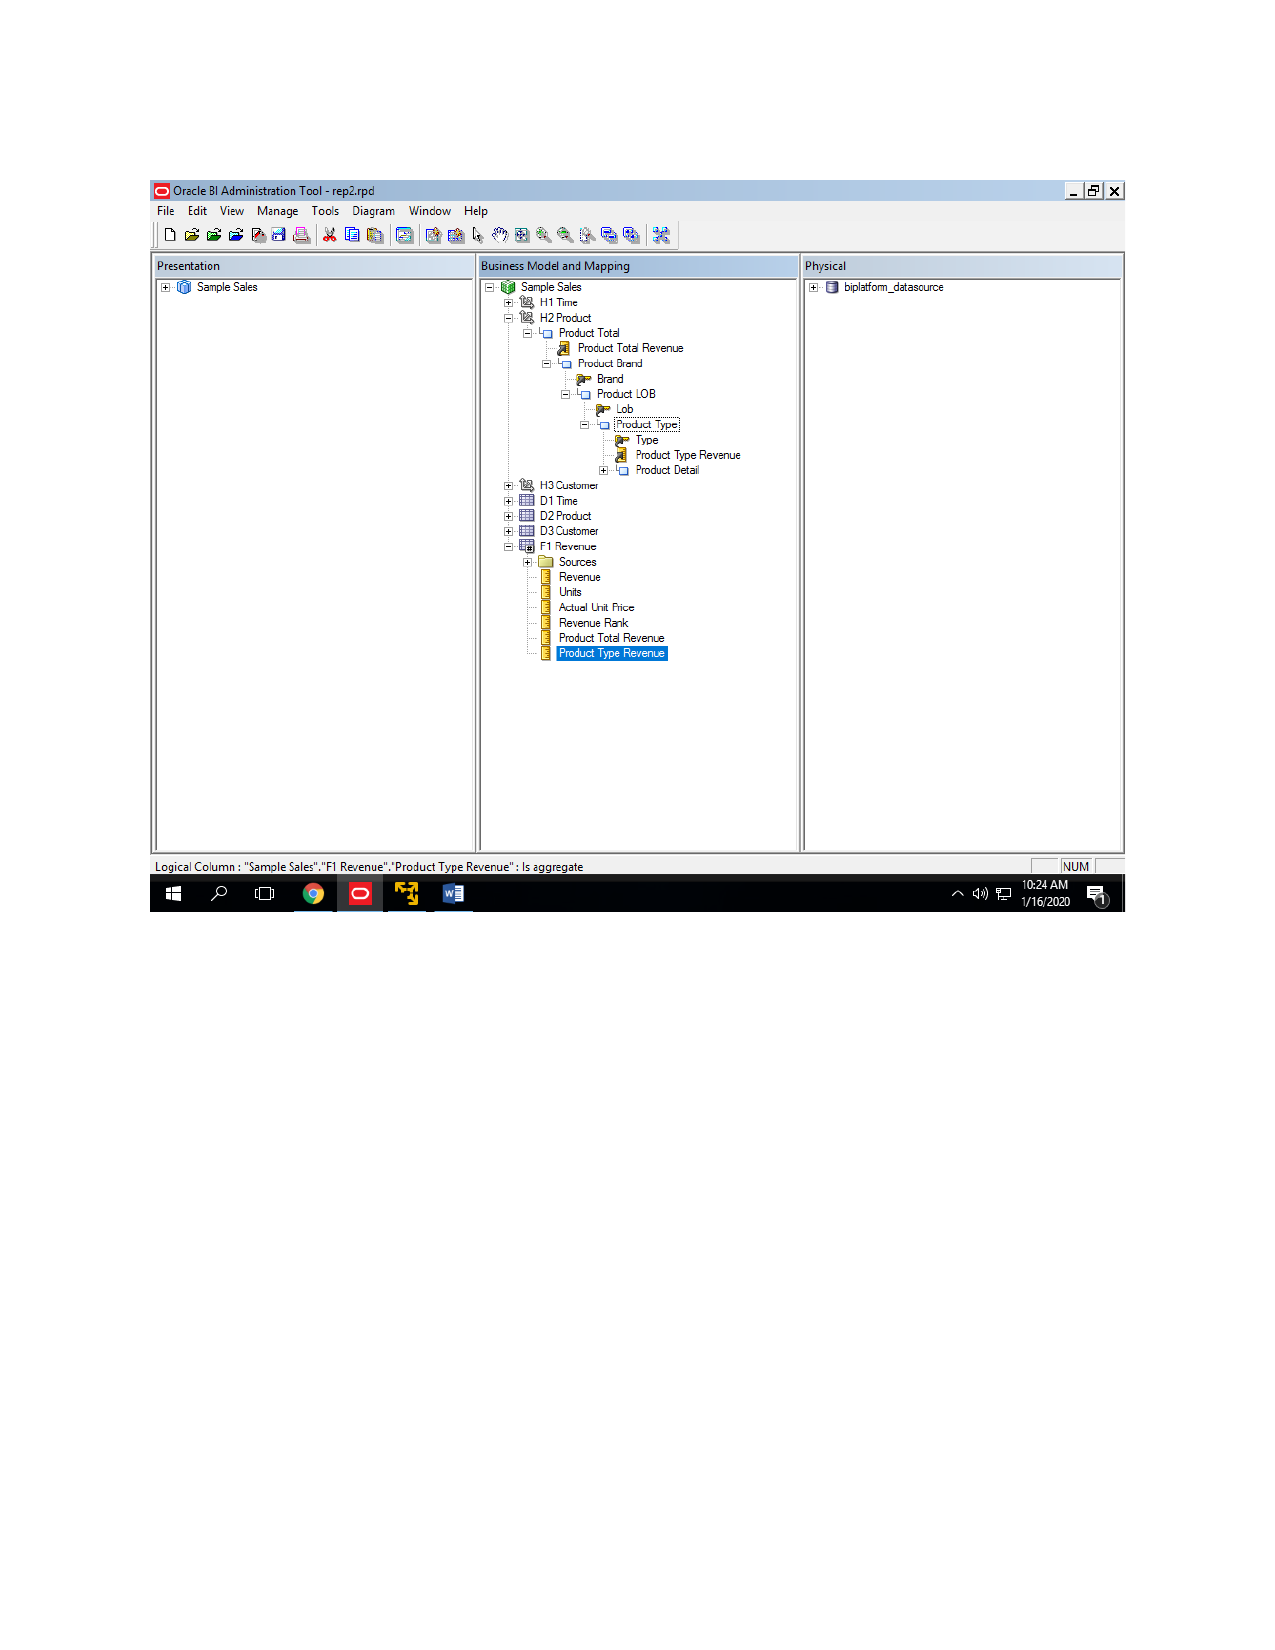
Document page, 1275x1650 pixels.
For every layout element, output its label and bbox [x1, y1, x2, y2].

picture [150, 180, 1125, 912]
